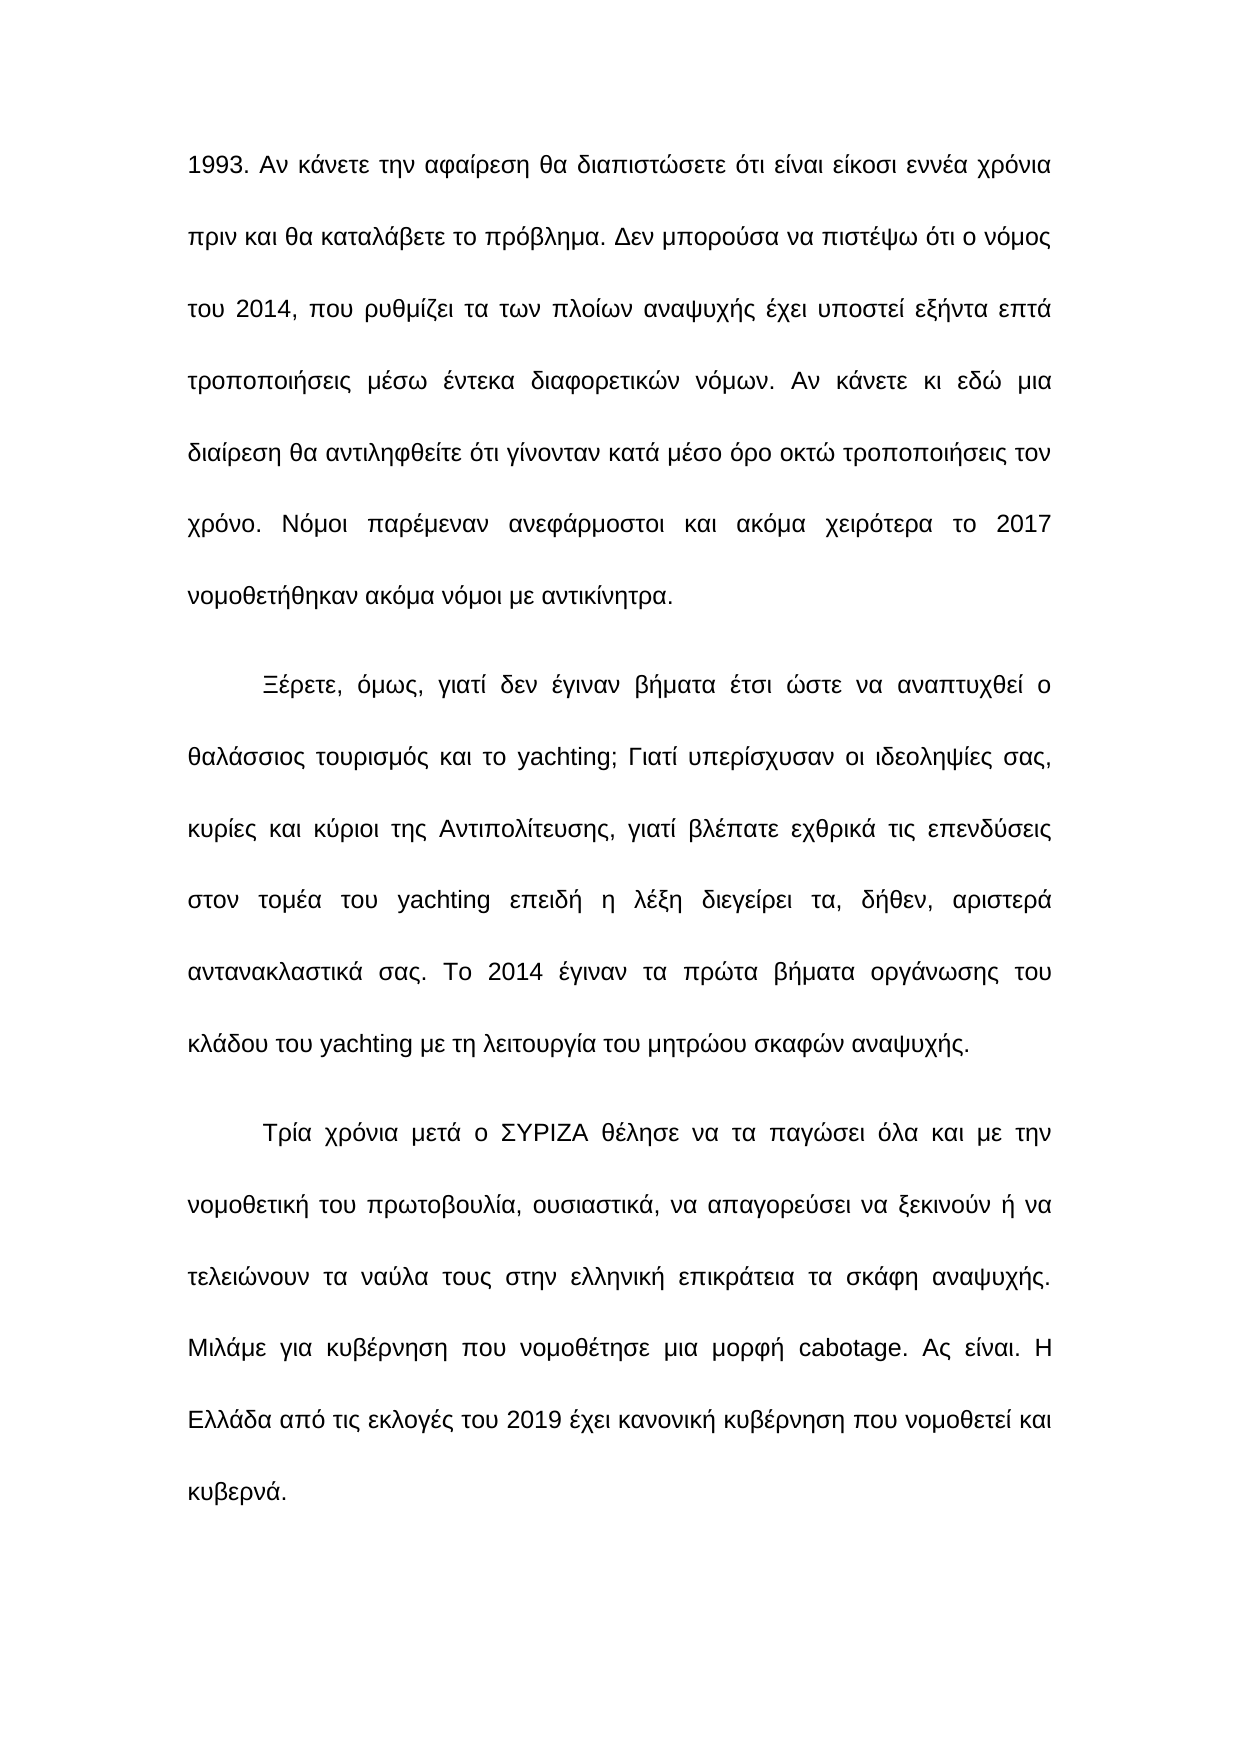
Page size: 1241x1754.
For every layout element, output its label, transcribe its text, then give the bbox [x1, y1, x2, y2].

text Ξέρετε, όμως, γιατί δεν έγιναν βήματα έτσι ώστε να αναπτυχθεί ο θαλάσσιος τουρισμός και το yachting; Γιατί υπερίσχυσαν οι ιδεοληψίες σας, κυρίες και κύριοι της Αντιπολίτευσης, γιατί βλέπατε εχθρικά τις επενδύσεις στον τομέα του yachting επειδή η λέξη διεγείρει τα, δήθεν, αριστερά αντανακλαστικά σας. Το 2014 έγιναν τα πρώτα βήματα οργάνωσης του κλάδου του yachting με τη λειτουργία του μητρώου σκαφών αναψυχής. [187, 670, 1053, 1058]
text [187, 150, 1053, 610]
text Τρία χρόνια μετά ο ΣΥΡΙΖΑ θέλησε να τα παγώσει όλα και με την νομοθετική του πρωτοβουλία, ουσιαστικά, να απαγορεύσει να ξεκινούν ή να τελειώνουν τα ναύλα τους στην ελληνική επικράτεια τα σκάφη αναψυχής. Μιλάμε για κυβέρνηση που νομοθέτησε μια μορφή cabotage. Ας είναι. Η Ελλάδα από τις εκλογές του 2019 έχει κανονική κυβέρνηση που νομοθετεί και κυβερνά. [187, 1118, 1053, 1506]
